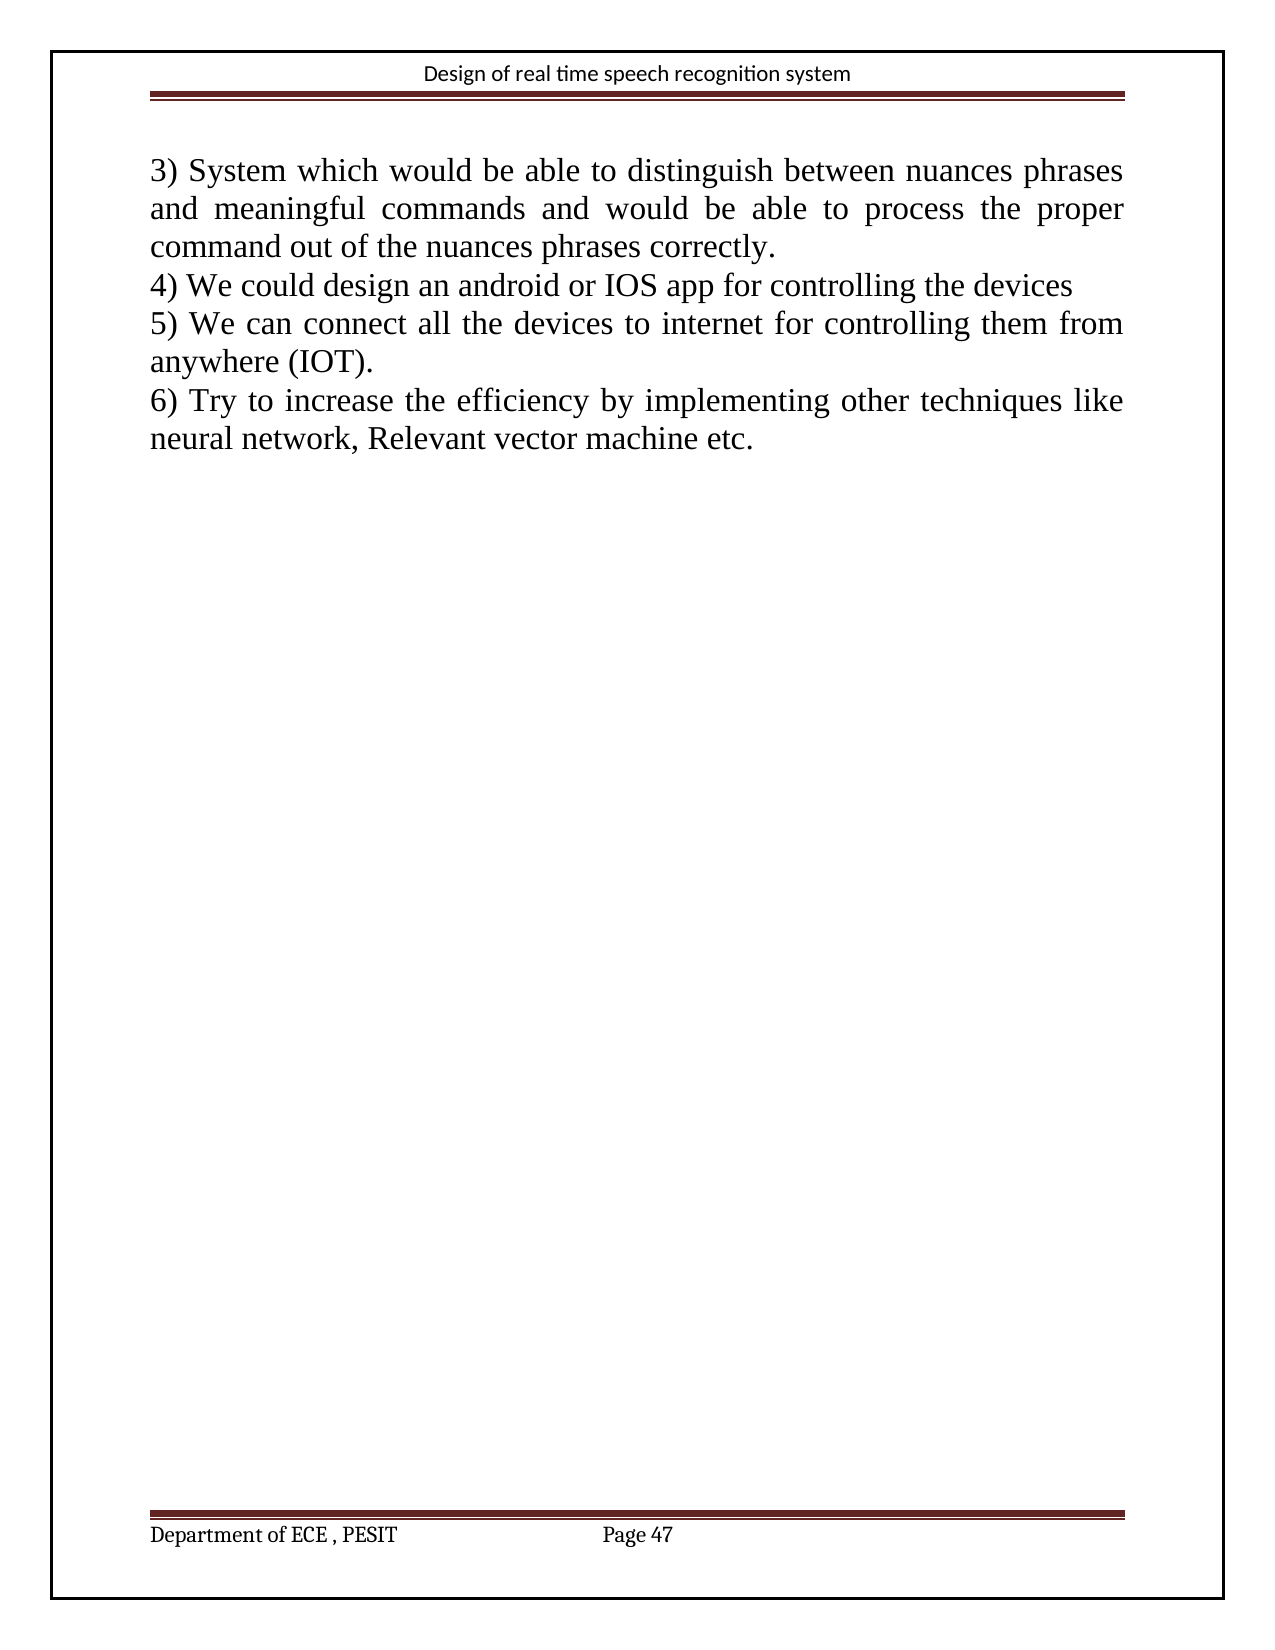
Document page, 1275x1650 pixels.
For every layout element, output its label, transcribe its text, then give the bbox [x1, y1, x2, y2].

text 3) System which would be able to distinguish between nuances phrases and meaningful commands and would be able to process the proper command out of the nuances phrases correctly. [150, 150, 1125, 265]
text 4) We could design an android or IOS app for controlling the devices [150, 265, 1125, 303]
text 6) Try to increase the efficiency by implementing other techniques like neural network, Relevant vector machine etc. [150, 380, 1125, 457]
text 5) We can connect all the devices to internet for controlling them from anywhere (IOT). [150, 303, 1125, 380]
